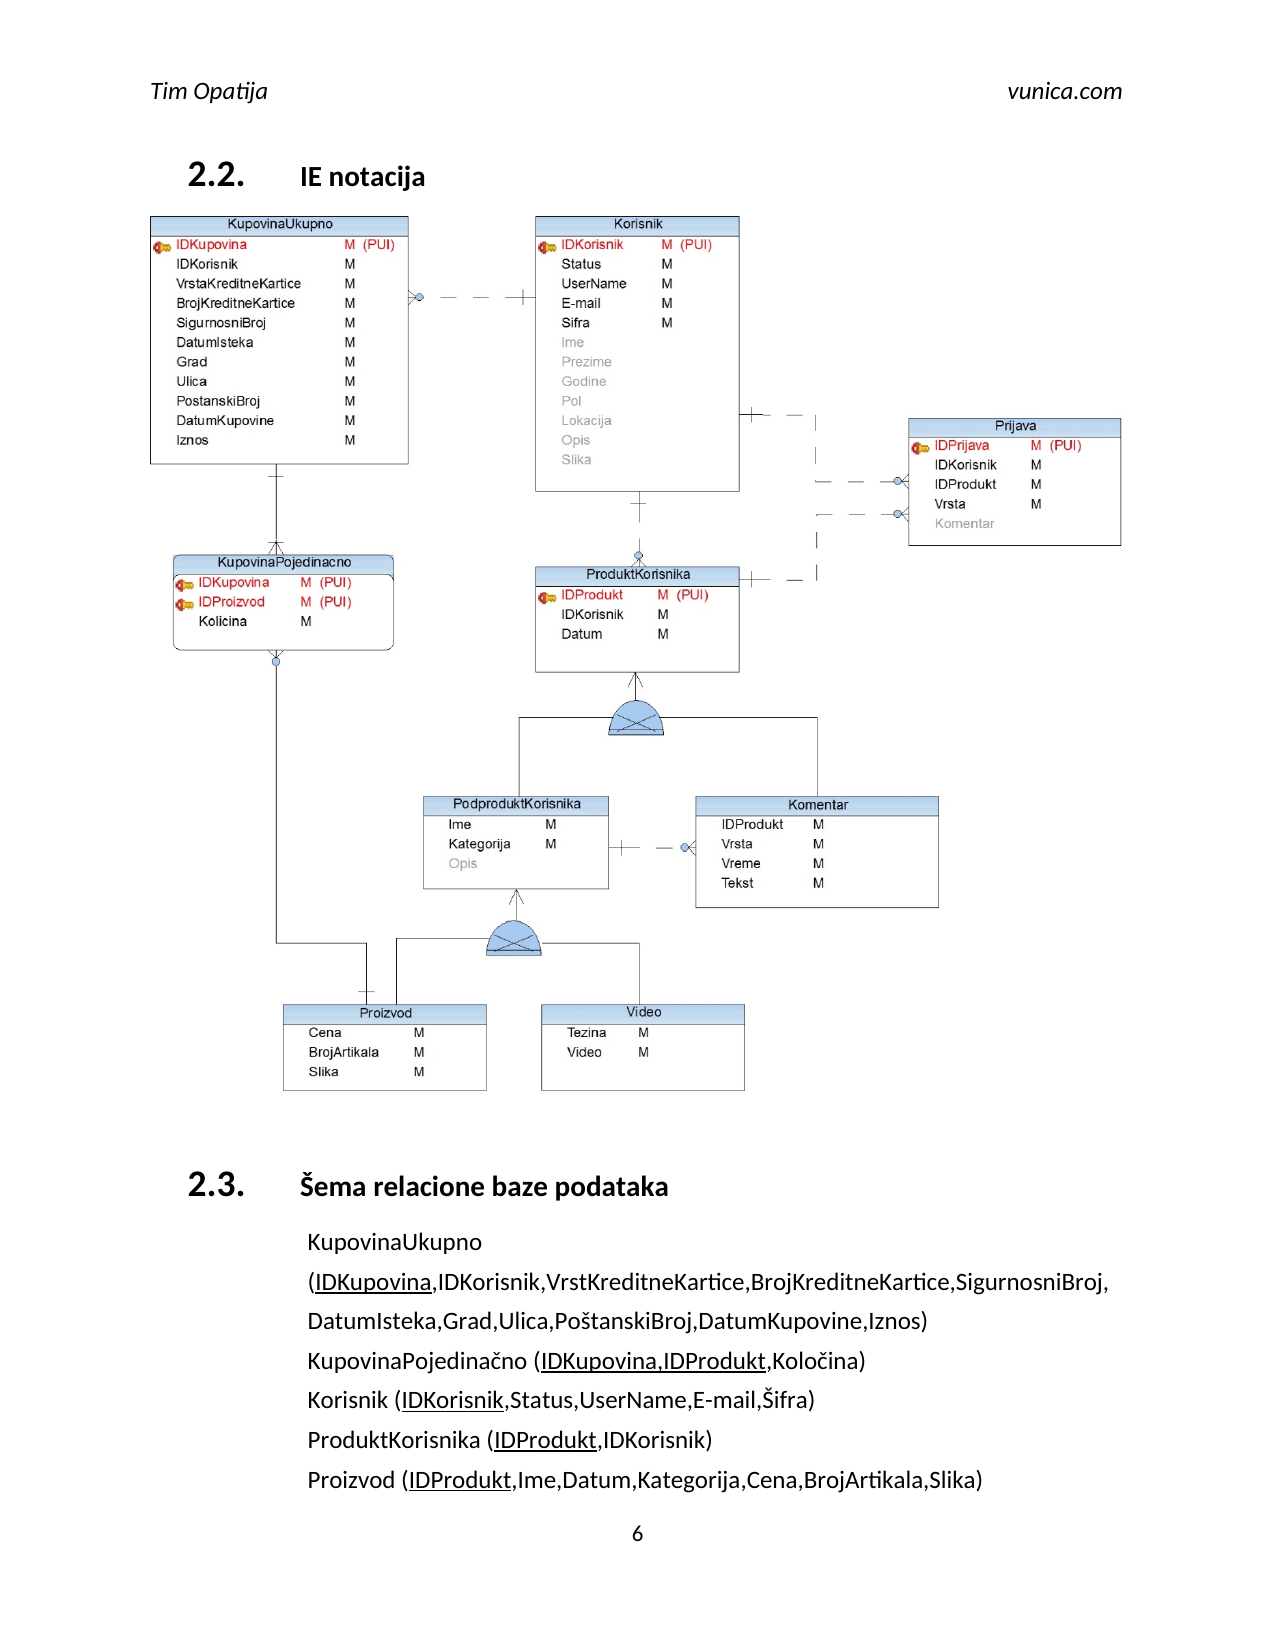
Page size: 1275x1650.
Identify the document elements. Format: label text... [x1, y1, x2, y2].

text IE notacija [187, 150, 1125, 196]
text DatumIsteka,Grad,Ulica,PoštanskiBroj,DatumKupovine,Iznos) [232, 1306, 1125, 1336]
text ProduktKorisnika (IDProdukt,IDKorisnik) [232, 1424, 1125, 1455]
text Proizvod (IDProdukt,Ime,Datum,Kategorija,Cena,BrojArtikala,Slika) [232, 1464, 1125, 1494]
text (IDKupovina,IDKorisnik,VrstKreditneKartice,BrojKreditneKartice,SigurnosniBroj, [232, 1266, 1125, 1296]
picture [150, 216, 1125, 1095]
text Korisnik (IDKorisnik,Status,UserName,E-mail,Šifra) [232, 1385, 1125, 1415]
text KupovinaUkupno [232, 1226, 1125, 1257]
text Šema relacione baze podataka [187, 1160, 1125, 1206]
text KupovinaPojedinačno (IDKupovina,IDProdukt,Koločina) [232, 1345, 1125, 1376]
